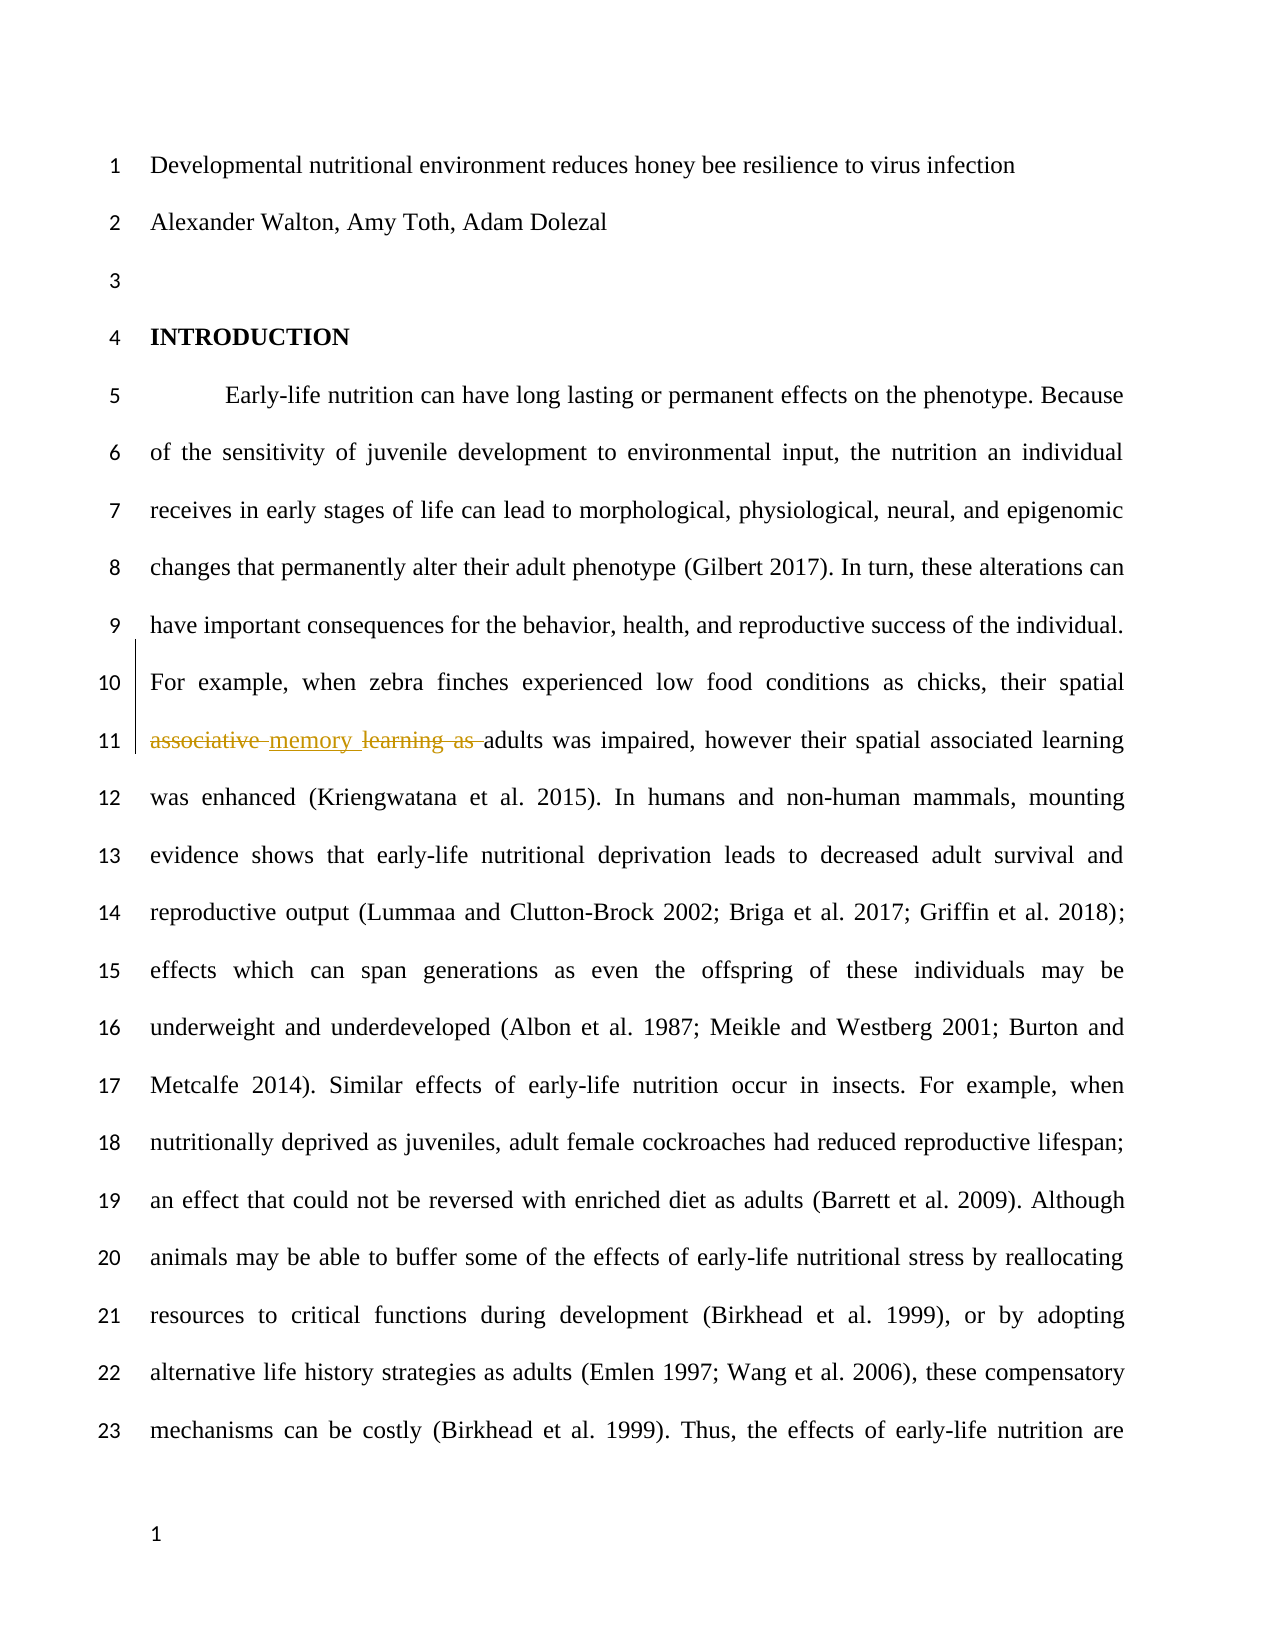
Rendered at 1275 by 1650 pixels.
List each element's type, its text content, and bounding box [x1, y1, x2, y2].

text Alexander Walton, Amy Toth, Adam Dolezal [150, 207, 1125, 236]
text INTRODUCTION [150, 322, 1125, 351]
text Developmental nutritional environment reduces honey bee resilience to virus infection [150, 150, 1125, 179]
